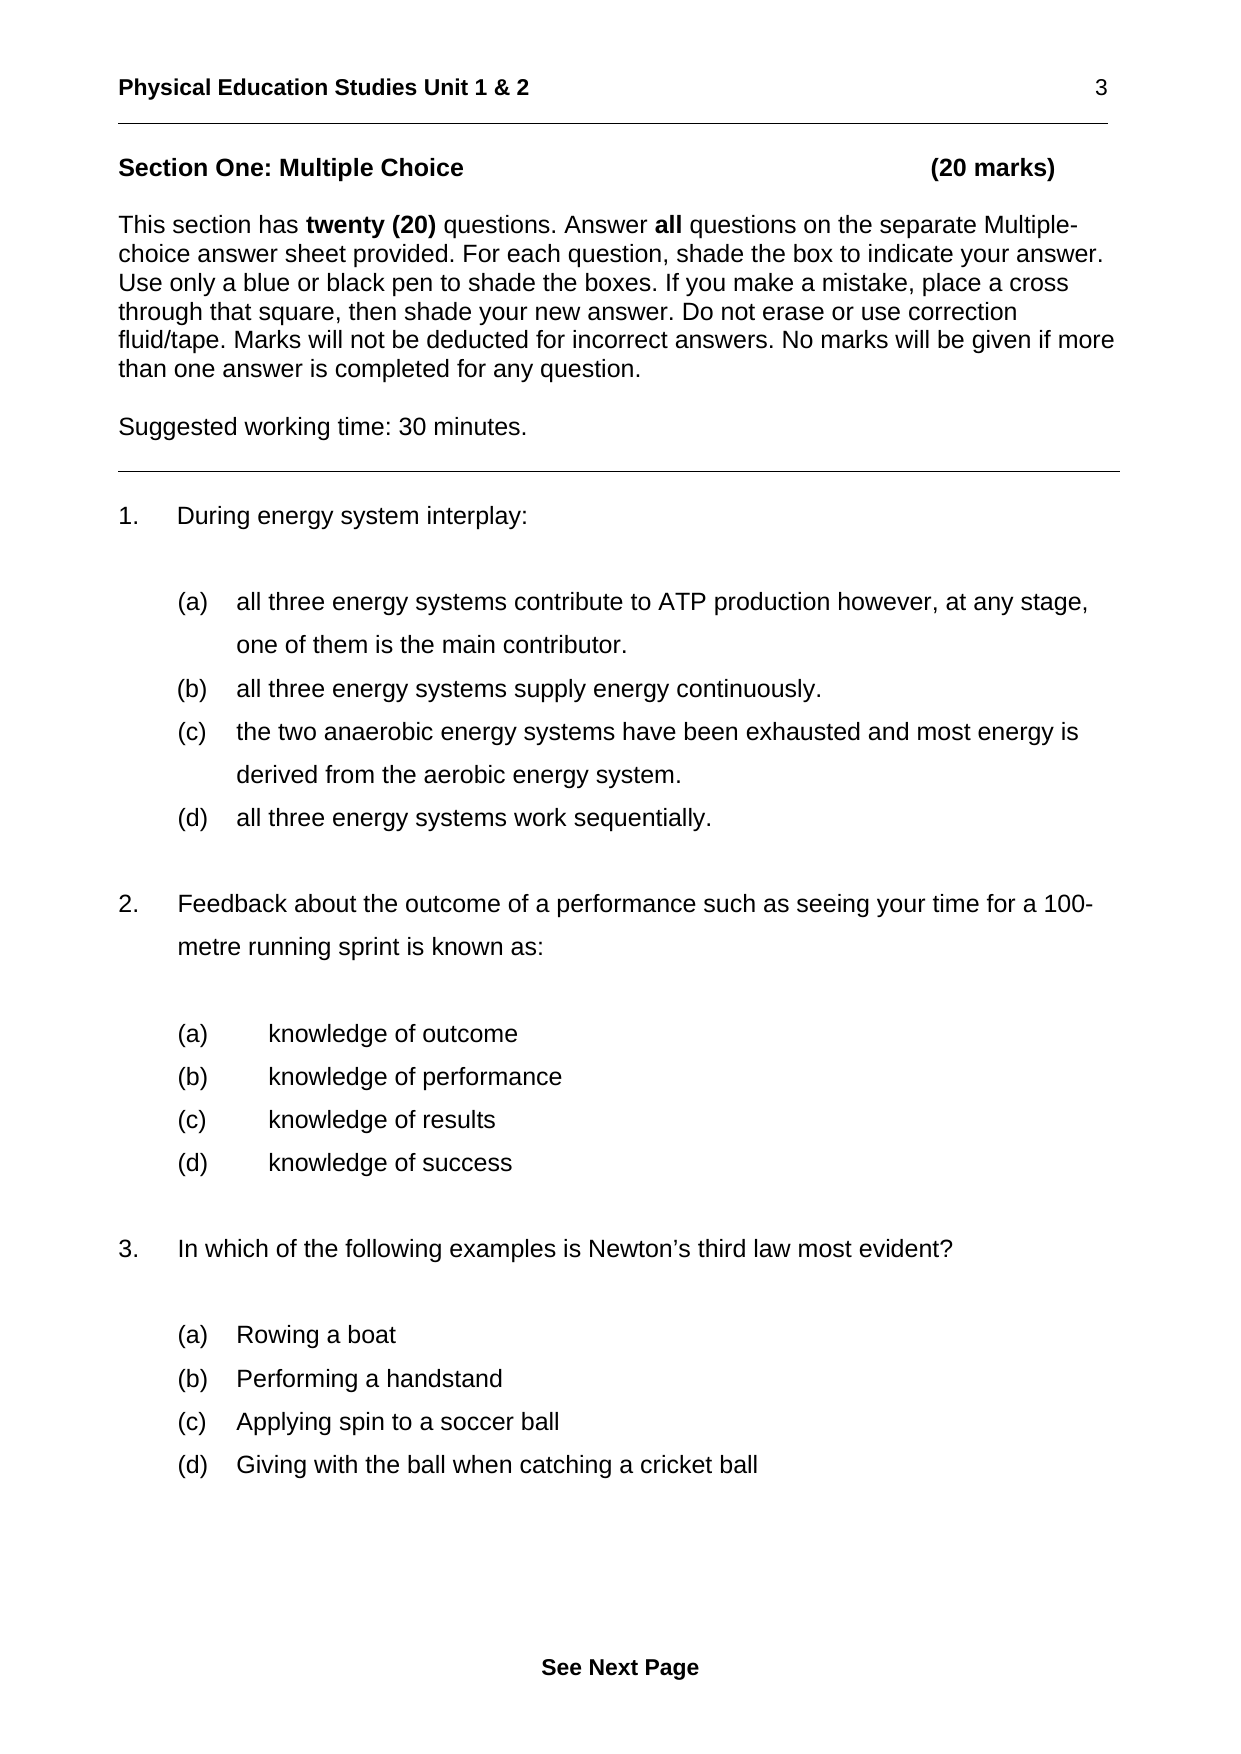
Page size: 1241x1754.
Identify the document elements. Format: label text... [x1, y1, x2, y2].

text (a) Rowing a boat [118, 1320, 1122, 1349]
text (d) all three energy systems work sequentially. [118, 803, 1122, 832]
text (d) knowledge of success [118, 1148, 1122, 1177]
text This section has twenty (20) questions. Answer all questions on the separate Multiple-choice answer sheet provided. For each question, shade the box to indicate your answer. Use only a blue or black pen to shade the boxes. If you make a mistake, place a cross through that square, then shade your new answer. Do not erase or use correction fluid/tape. Marks will not be deducted for incorrect answers. No marks will be given if more than one answer is completed for any question. [118, 210, 1122, 383]
text (c) the two anaerobic energy systems have been exhausted and most energy is derived from the aerobic energy system. [118, 717, 1122, 788]
text (b) Performing a handstand [118, 1363, 1122, 1392]
text 1. During energy system interplay: [118, 501, 1122, 530]
text Suggested working time: 30 minutes. [118, 412, 1122, 440]
text (d) Giving with the ball when catching a cricket ball [118, 1450, 1122, 1478]
text (b) all three energy systems supply energy continuously. [118, 673, 1122, 702]
text Section One: Multiple Choice (20 marks) [118, 153, 1122, 182]
text (a) all three energy systems contribute to ATP production however, at any stage, one of them is the main contributor. [118, 587, 1122, 659]
text 2. Feedback about the outcome of a performance such as seeing your time for a 100-metre running sprint is known as: [118, 889, 1122, 961]
text (b) knowledge of performance [118, 1062, 1122, 1090]
text (a) knowledge of outcome [118, 1018, 1122, 1047]
text (c) Applying spin to a soccer ball [118, 1407, 1122, 1435]
text 3. In which of the following examples is Newton’s third law most evident? [118, 1234, 1122, 1263]
text (c) knowledge of results [118, 1105, 1122, 1133]
